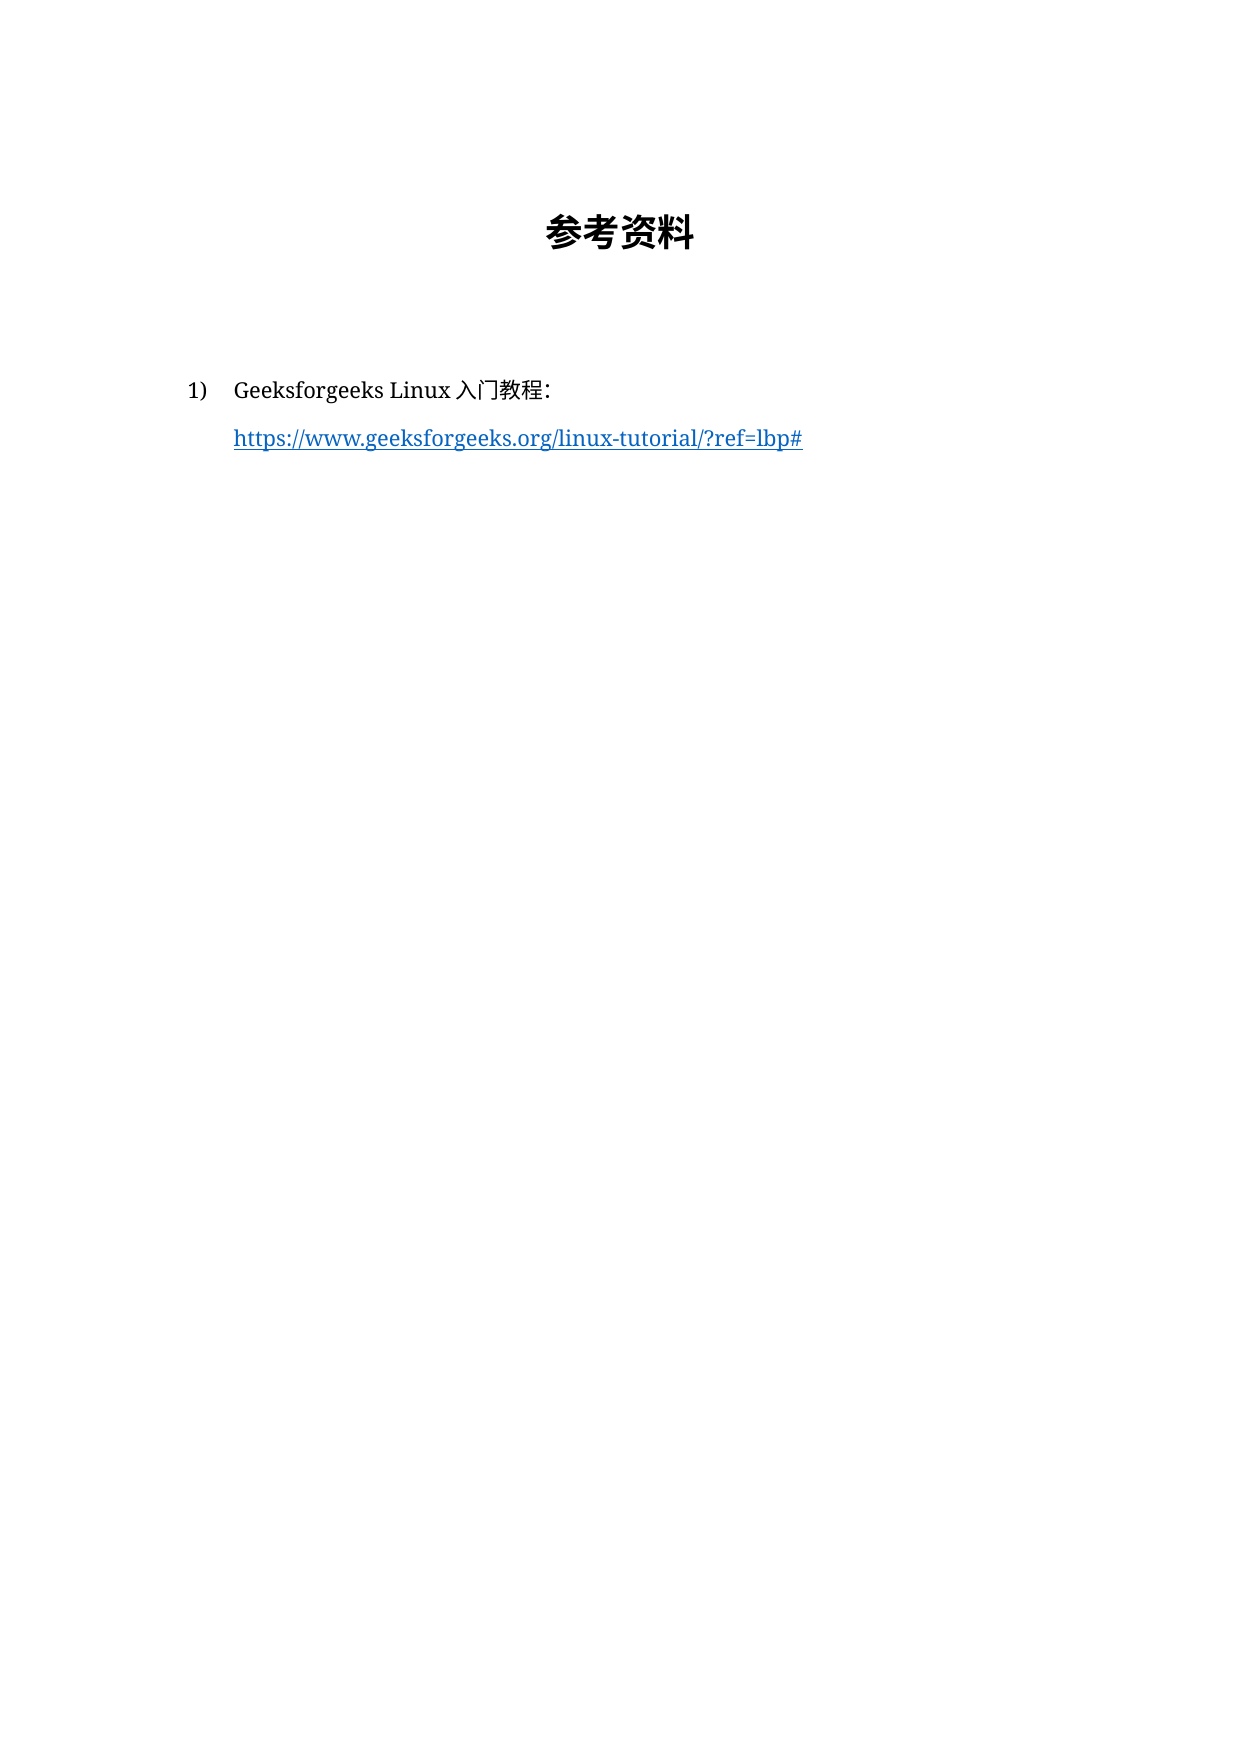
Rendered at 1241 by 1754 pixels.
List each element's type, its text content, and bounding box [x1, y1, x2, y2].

list Geeksforgeeks Linux入门教程： [187, 373, 1053, 406]
subtitle 参考资料 [187, 197, 1053, 262]
list https://www.geeksforgeeks.org/linux-tutorial/?ref=lbp# [233, 422, 1053, 454]
